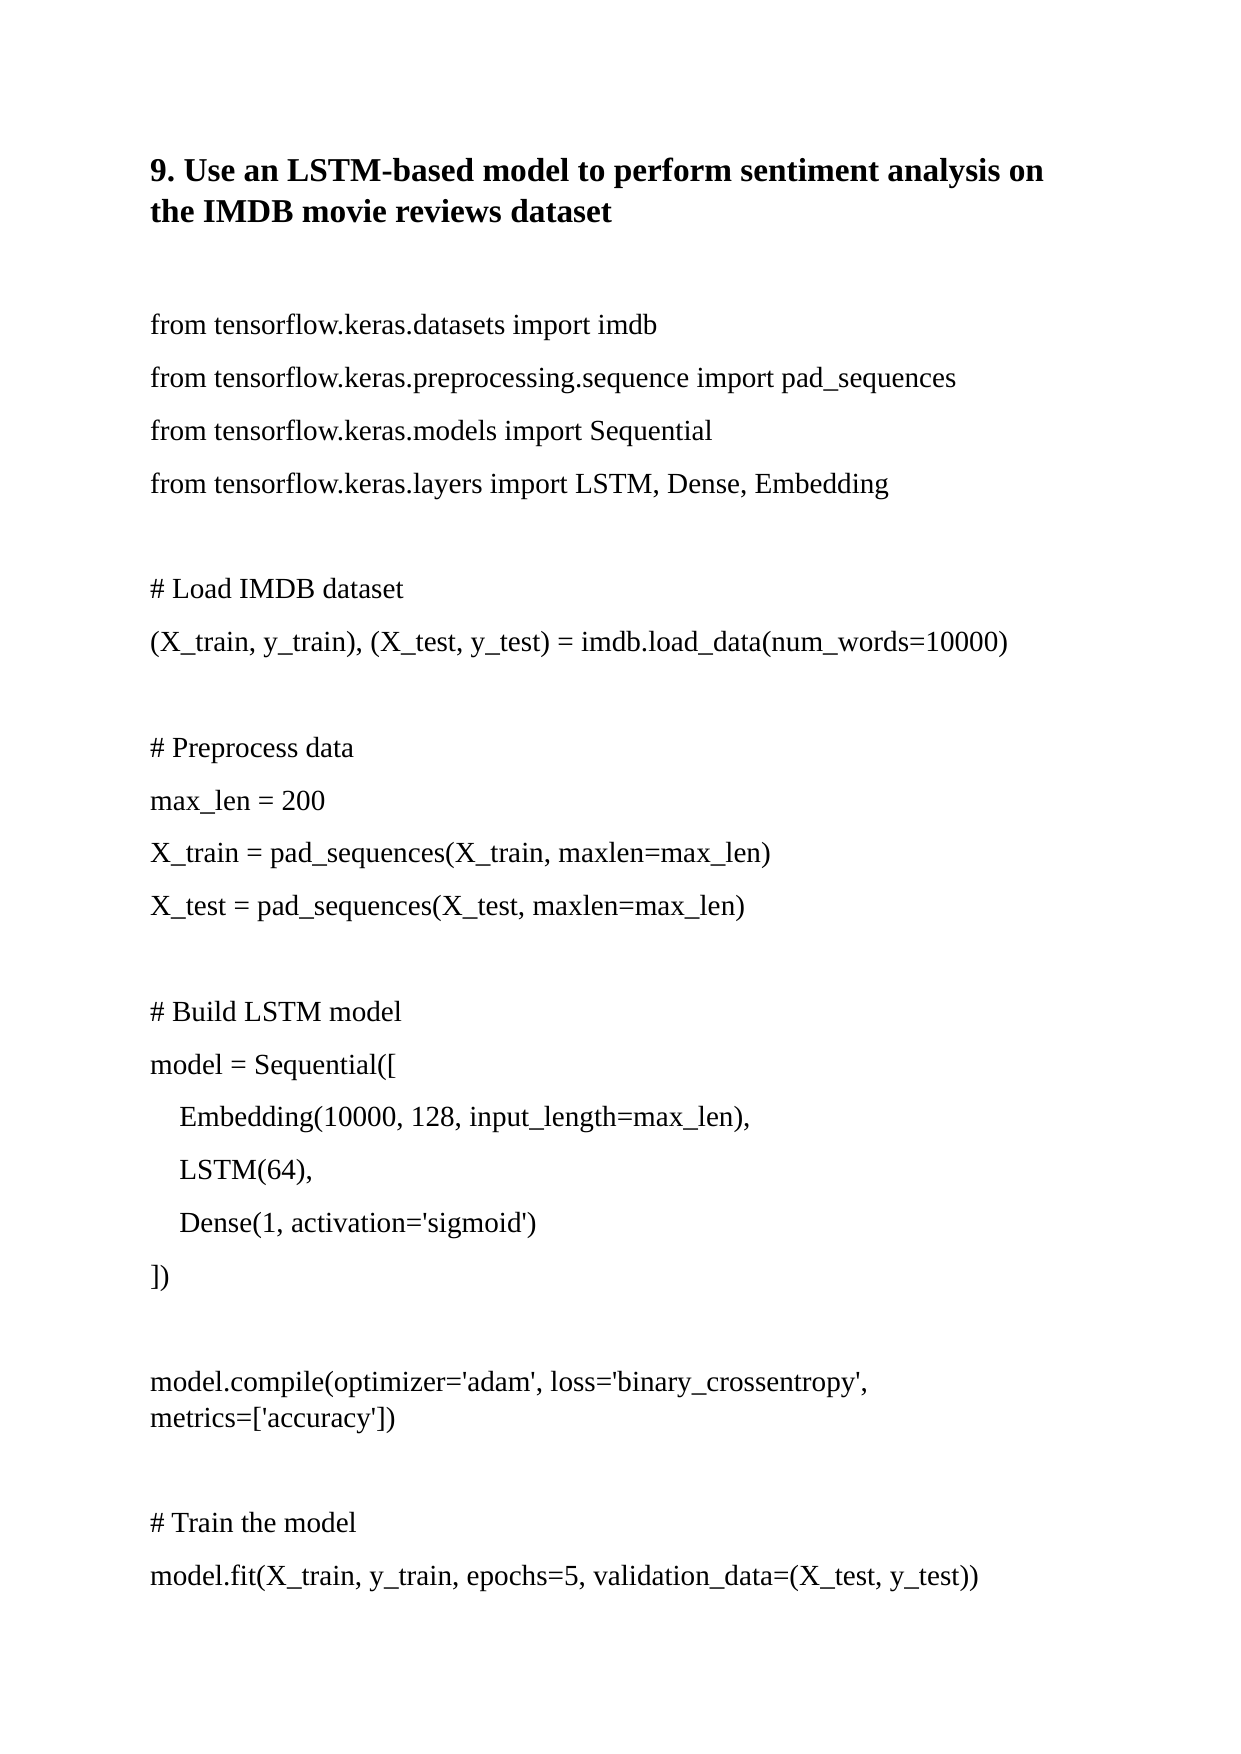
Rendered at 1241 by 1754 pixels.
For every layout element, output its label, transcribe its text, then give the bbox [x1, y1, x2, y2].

text ]) [150, 1258, 1090, 1292]
text Dense(1, activation='sigmoid') [150, 1205, 1090, 1239]
text from tensorflow.keras.datasets import imdb [150, 307, 1090, 341]
text (X_train, y_train), (X_test, y_test) = imdb.load_data(num_words=10000) [150, 624, 1090, 658]
text X_train = pad_sequences(X_train, maxlen=max_len) [150, 836, 1090, 869]
text from tensorflow.keras.models import Sequential [150, 413, 1090, 447]
text 9. Use an LSTM-based model to perform sentiment analysis on the IMDB movie reviews dataset [150, 150, 1090, 230]
text from tensorflow.keras.preprocessing.sequence import pad_sequences [150, 360, 1090, 394]
text # Train the model [150, 1505, 1090, 1539]
text # Build LSTM model [150, 994, 1090, 1027]
text from tensorflow.keras.layers import LSTM, Dense, Embedding [150, 466, 1090, 499]
text model = Sequential([ [150, 1047, 1090, 1080]
text model.compile(optimizer='adam', loss='binary_crossentropy', metrics=['accuracy']) [150, 1364, 1090, 1433]
text # Load IMDB dataset [150, 571, 1090, 605]
text max_len = 200 [150, 783, 1090, 816]
text model.fit(X_train, y_train, epochs=5, validation_data=(X_test, y_test)) [150, 1558, 1090, 1592]
text LSTM(64), [150, 1152, 1090, 1186]
text # Preprocess data [150, 730, 1090, 763]
text X_test = pad_sequences(X_test, maxlen=max_len) [150, 888, 1090, 922]
text Embedding(10000, 128, input_length=max_len), [150, 1099, 1090, 1133]
